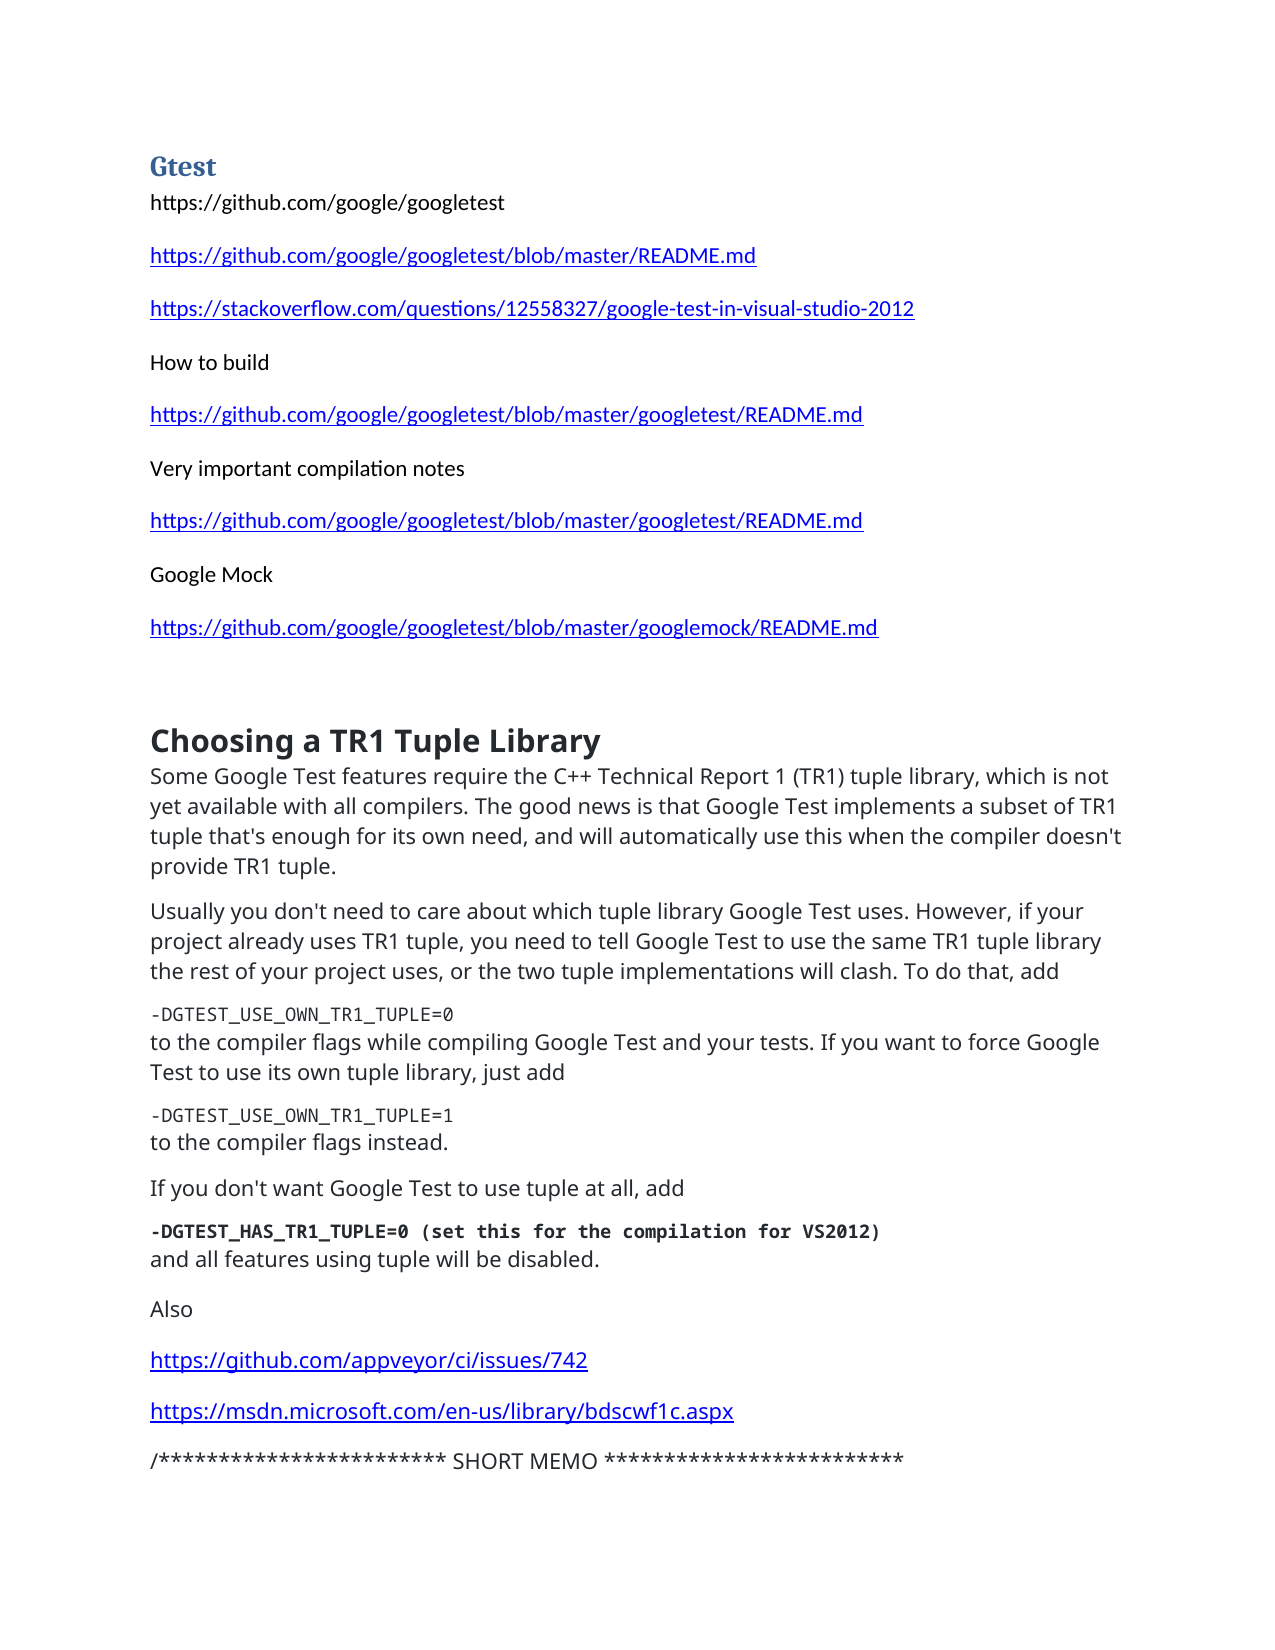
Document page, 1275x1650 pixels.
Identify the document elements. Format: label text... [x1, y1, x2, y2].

text https://stackoverflow.com/questions/12558327/google-test-in-visual-studio-2012 [150, 294, 1125, 323]
text Some Google Test features require the C++ Technical Report 1 (TR1) tuple library, which is not yet available with all compilers. The good news is that Google Test implements a subset of TR1 tuple that's enough for its own need, and will automatically use this when the compiler doesn't provide TR1 tuple. [150, 761, 1125, 881]
text to the compiler flags instead. [150, 1127, 1125, 1157]
text https://github.com/google/googletest [150, 188, 1125, 217]
text -DGTEST_USE_OWN_TR1_TUPLE=1 [150, 1102, 1125, 1127]
text -DGTEST_HAS_TR1_TUPLE=0 (set this for the compilation for VS2012) [150, 1218, 1125, 1244]
text https://github.com/appveyor/ci/issues/742 [150, 1345, 1125, 1375]
text Also [150, 1294, 1125, 1324]
text If you don't want Google Test to use tuple at all, add [150, 1173, 1125, 1203]
text https://github.com/google/googletest/blob/master/README.md [150, 242, 1125, 269]
text Choosing a TR1 Tuple Library [150, 719, 1125, 761]
text https://github.com/google/googletest/blob/master/googlemock/README.md [150, 613, 1125, 641]
text Very important compilation notes [150, 454, 1125, 482]
text How to build [150, 348, 1125, 376]
text /************************ SHORT MEMO ************************* [150, 1446, 1125, 1476]
text https://github.com/google/googletest/blob/master/googletest/README.md [150, 507, 1125, 535]
text Google Mock [150, 560, 1125, 588]
text https://msdn.microsoft.com/en-us/library/bdscwf1c.aspx [150, 1396, 1125, 1425]
text to the compiler flags while compiling Google Test and your tests. If you want to force Google Test to use its own tuple library, just add [150, 1027, 1125, 1086]
text and all features using tuple will be disabled. [150, 1244, 1125, 1273]
text -DGTEST_USE_OWN_TR1_TUPLE=0 [150, 1001, 1125, 1027]
text Usually you don't need to care about which tuple library Google Test uses. However, if your project already uses TR1 tuple, you need to tell Google Test to use the same TR1 tuple library the rest of your project uses, or the two tuple implementations will clash. To do that, add [150, 896, 1125, 986]
subtitle Gtest [150, 150, 1125, 183]
text https://github.com/google/googletest/blob/master/googletest/README.md [150, 401, 1125, 429]
